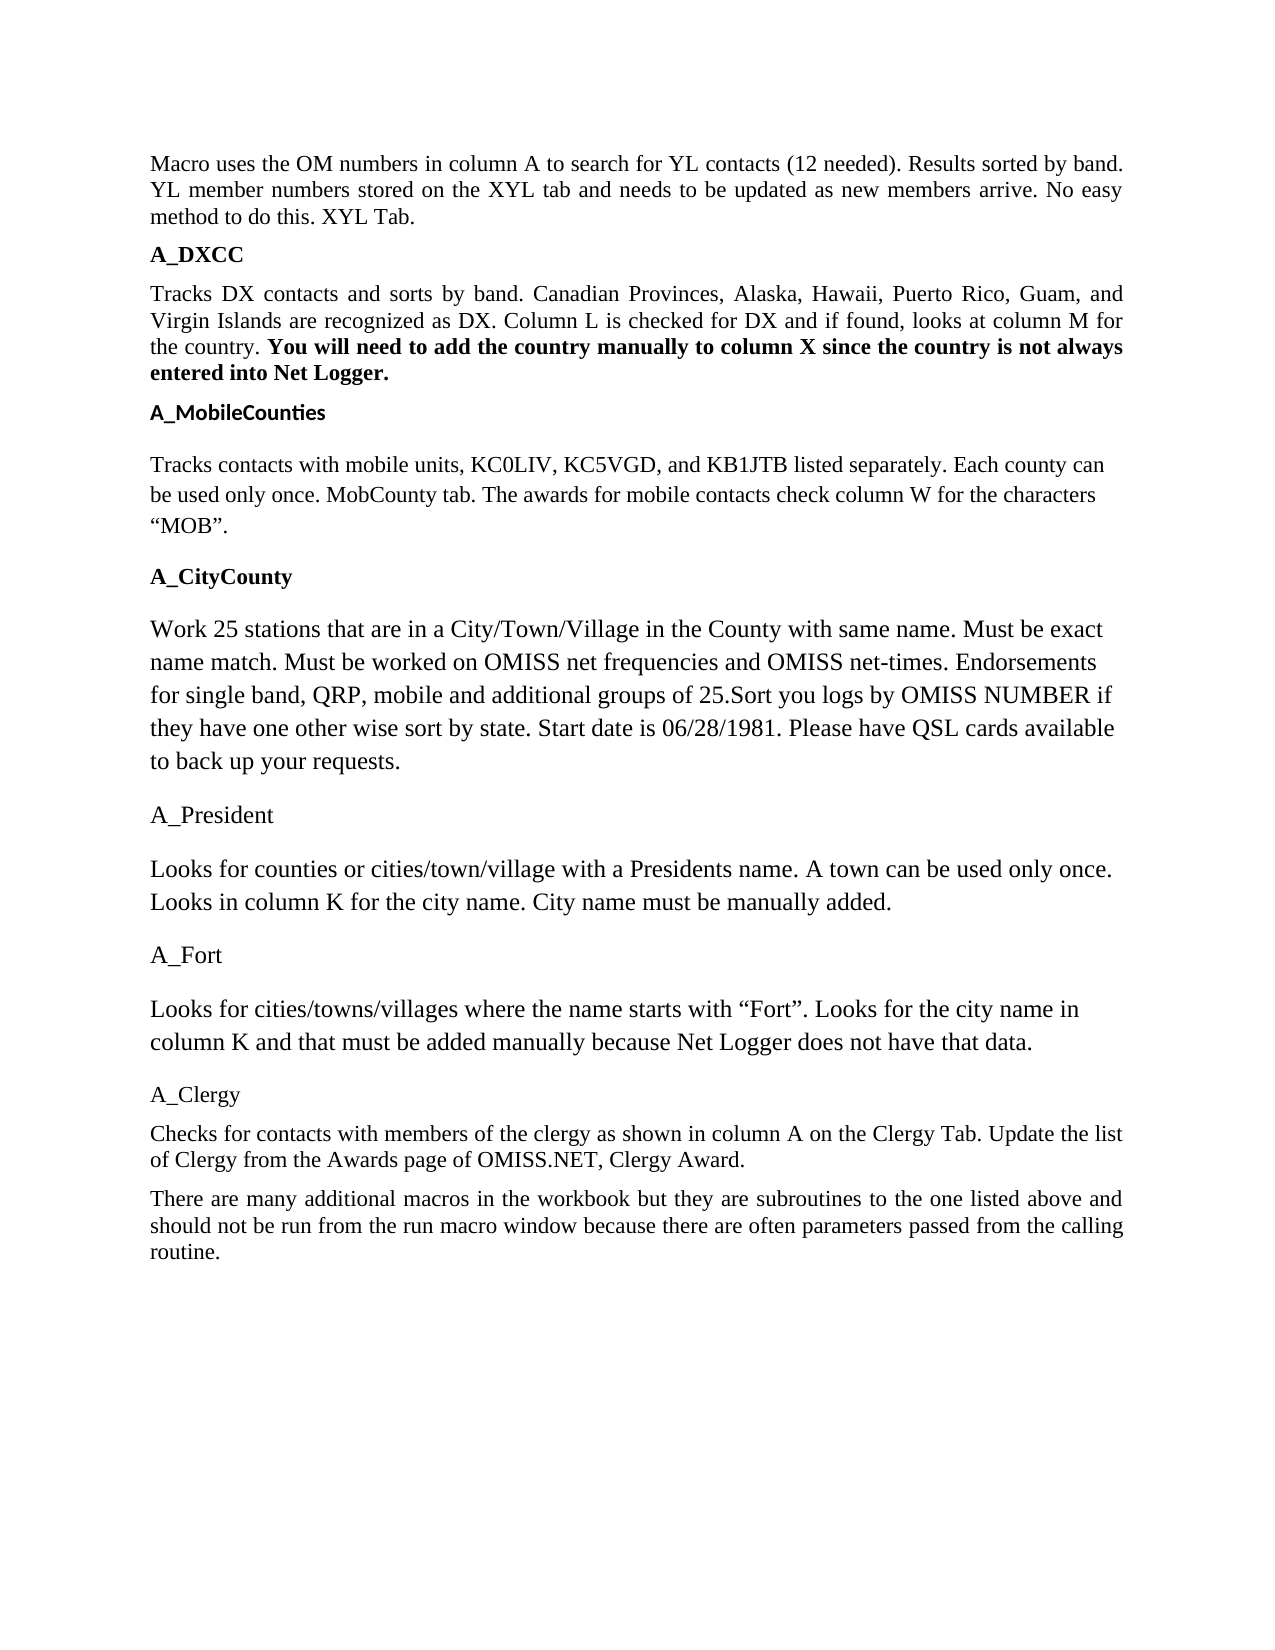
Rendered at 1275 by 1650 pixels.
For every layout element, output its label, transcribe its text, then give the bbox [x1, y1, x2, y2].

text There are many additional macros in the workbook but they are subroutines to the one listed above and should not be run from the run macro window because there are often parameters passed from the calling routine. [150, 1185, 1125, 1264]
text A_President [150, 800, 1125, 828]
text Looks for cities/towns/villages where the name starts with “Fort”. Looks for the city name in column K and that must be added manually because Net Logger does not have that data. [150, 994, 1125, 1056]
text Looks for counties or cities/town/village with a Presidents name. A town can be used only once. Looks in column K for the city name. City name must be manually added. [150, 854, 1125, 915]
text A_MobileCounties [150, 398, 1125, 426]
text Work 25 stations that are in a City/Town/Village in the County with same name. Must be exact name match. Must be worked on OMISS net frequencies and OMISS net-times. Endorsements for single band, QRP, mobile and additional groups of 25.Sort you logs by OMISS NUMBER if they have one other wise sort by state. Start date is 06/28/1981. Please have QSL cards available to back up your requests. [150, 614, 1125, 775]
text Macro uses the OM numbers in column A to search for YL contacts (12 needed). Results sorted by band. YL member numbers stored on the XYL tab and needs to be updated as new members arrive. No easy method to do this. XYL Tab. [150, 150, 1125, 229]
text A_Clergy [150, 1081, 1125, 1108]
text Tracks DX contacts and sorts by band. Canadian Provinces, Alaska, Hawaii, Puerto Rico, Guam, and Virgin Islands are recognized as DX. Column L is checked for DX and if found, looks at column M for the country. You will need to add the country manually to column X since the country is not always entered into Net Logger. [150, 280, 1125, 386]
text A_CityCounty [150, 563, 1125, 589]
text A_Fort [150, 941, 1125, 969]
text A_DXCC [150, 242, 1125, 268]
text Tracks contacts with mobile units, KC0LIV, KC5VGD, and KB1JTB listed separately. Each county can be used only once. MobCounty tab. The awards for mobile contacts check column W for the characters “MOB”. [150, 451, 1125, 538]
text Checks for contacts with members of the clergy as shown in column A on the Clergy Tab. Update the list of Clergy from the Awards page of OMISS.NET, Clergy Award. [150, 1120, 1125, 1173]
